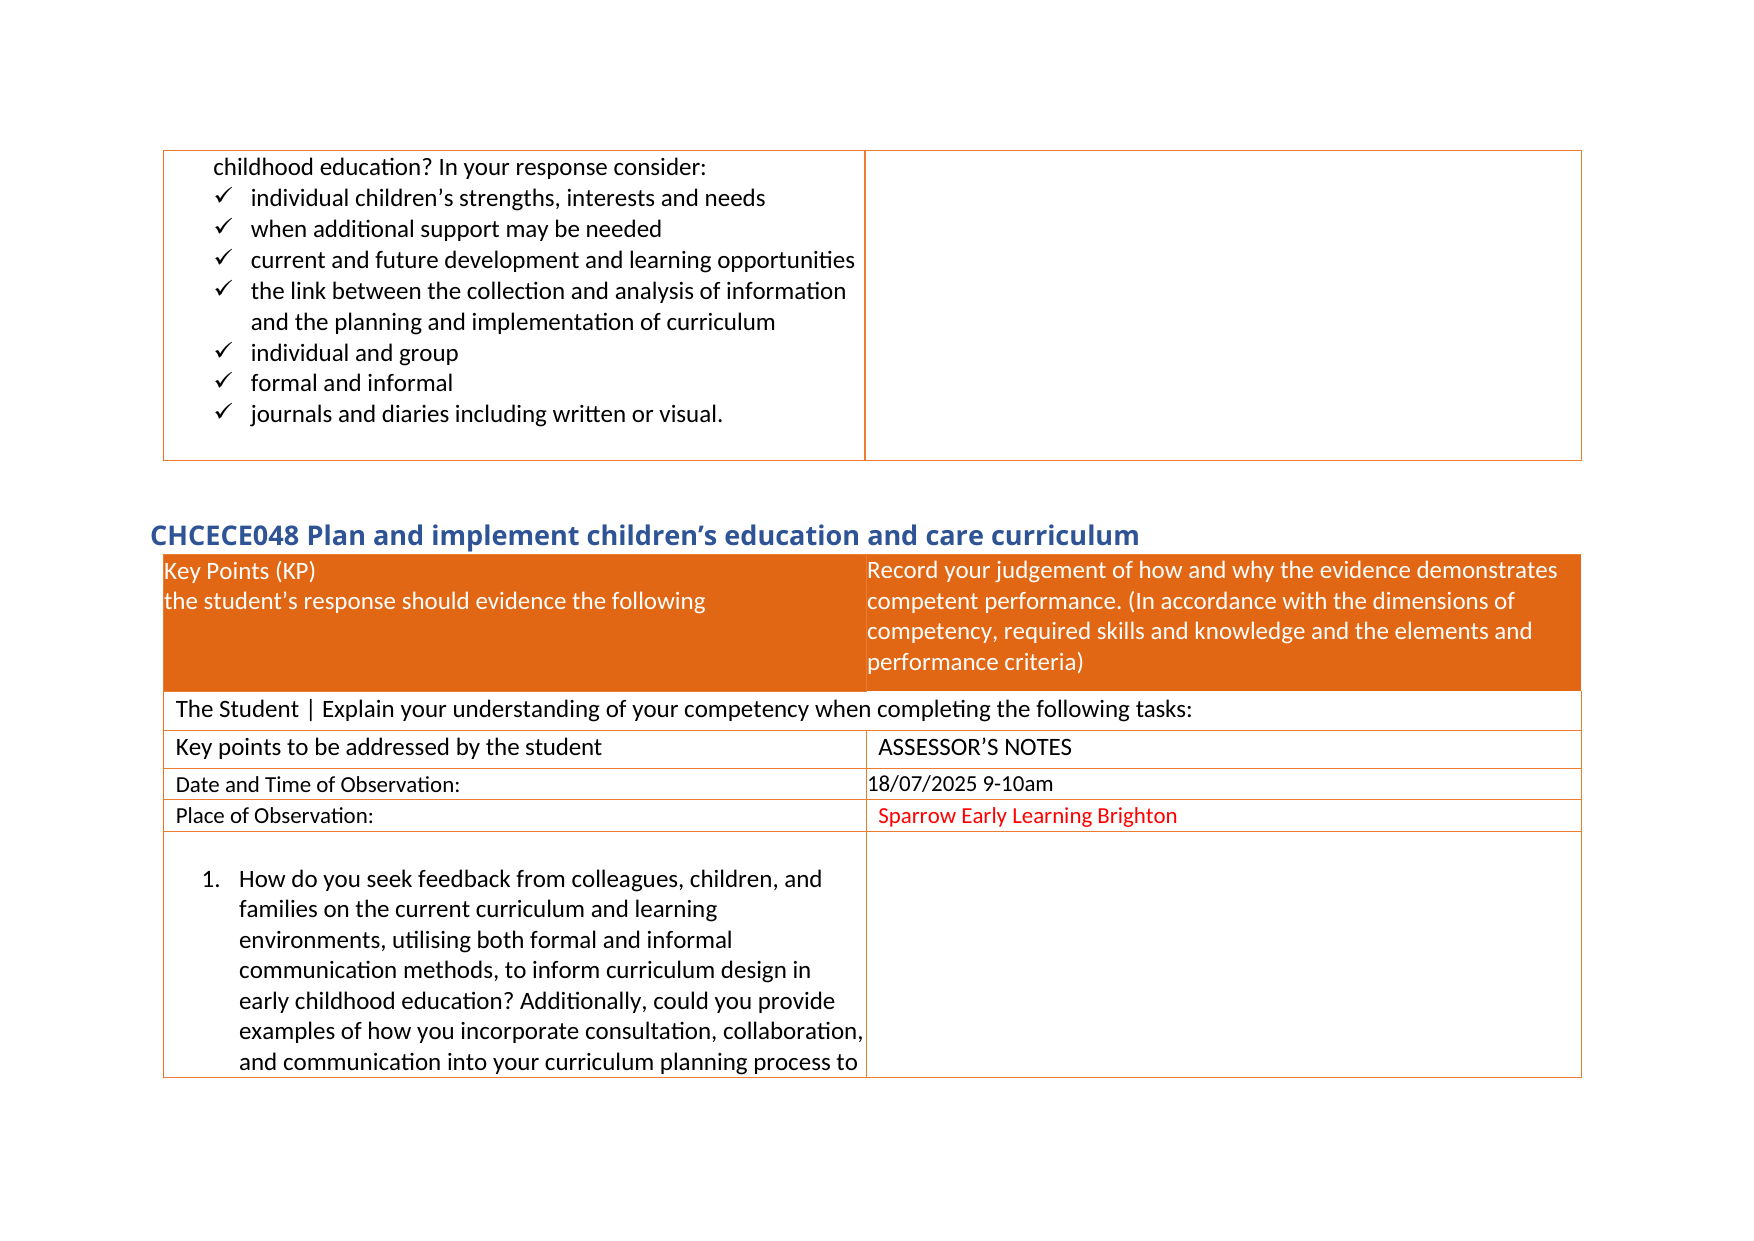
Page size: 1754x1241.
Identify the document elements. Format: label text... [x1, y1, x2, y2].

table_cell Key points to be addressed by the student [164, 731, 866, 768]
table_cell [867, 832, 1581, 1077]
table_cell Place of Observation: [164, 800, 866, 831]
table_cell Date and Time of Observation: [164, 769, 866, 799]
table_cell [866, 151, 1581, 460]
table_cell 18/07/2025 9-10am [867, 769, 1581, 799]
table_cell ASSESSOR’S NOTES [867, 731, 1581, 768]
subtitle CHCECE048 Plan and implement children’s education and care curriculum [150, 517, 1604, 553]
table_header Key Points (KP) the student’s response should evidence the following [164, 555, 866, 691]
table_cell Sparrow Early Learning Brighton [867, 800, 1581, 831]
table_cell The Student | Explain your understanding of your competency when completing the following tasks: [164, 691, 1581, 730]
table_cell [164, 832, 866, 1077]
table_header Record your judgement of how and why the evidence demonstrates competent performance. (In accordance with the dimensions of competency, required skills and knowledge and the elements and performance criteria) [867, 555, 1581, 691]
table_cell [164, 151, 864, 460]
